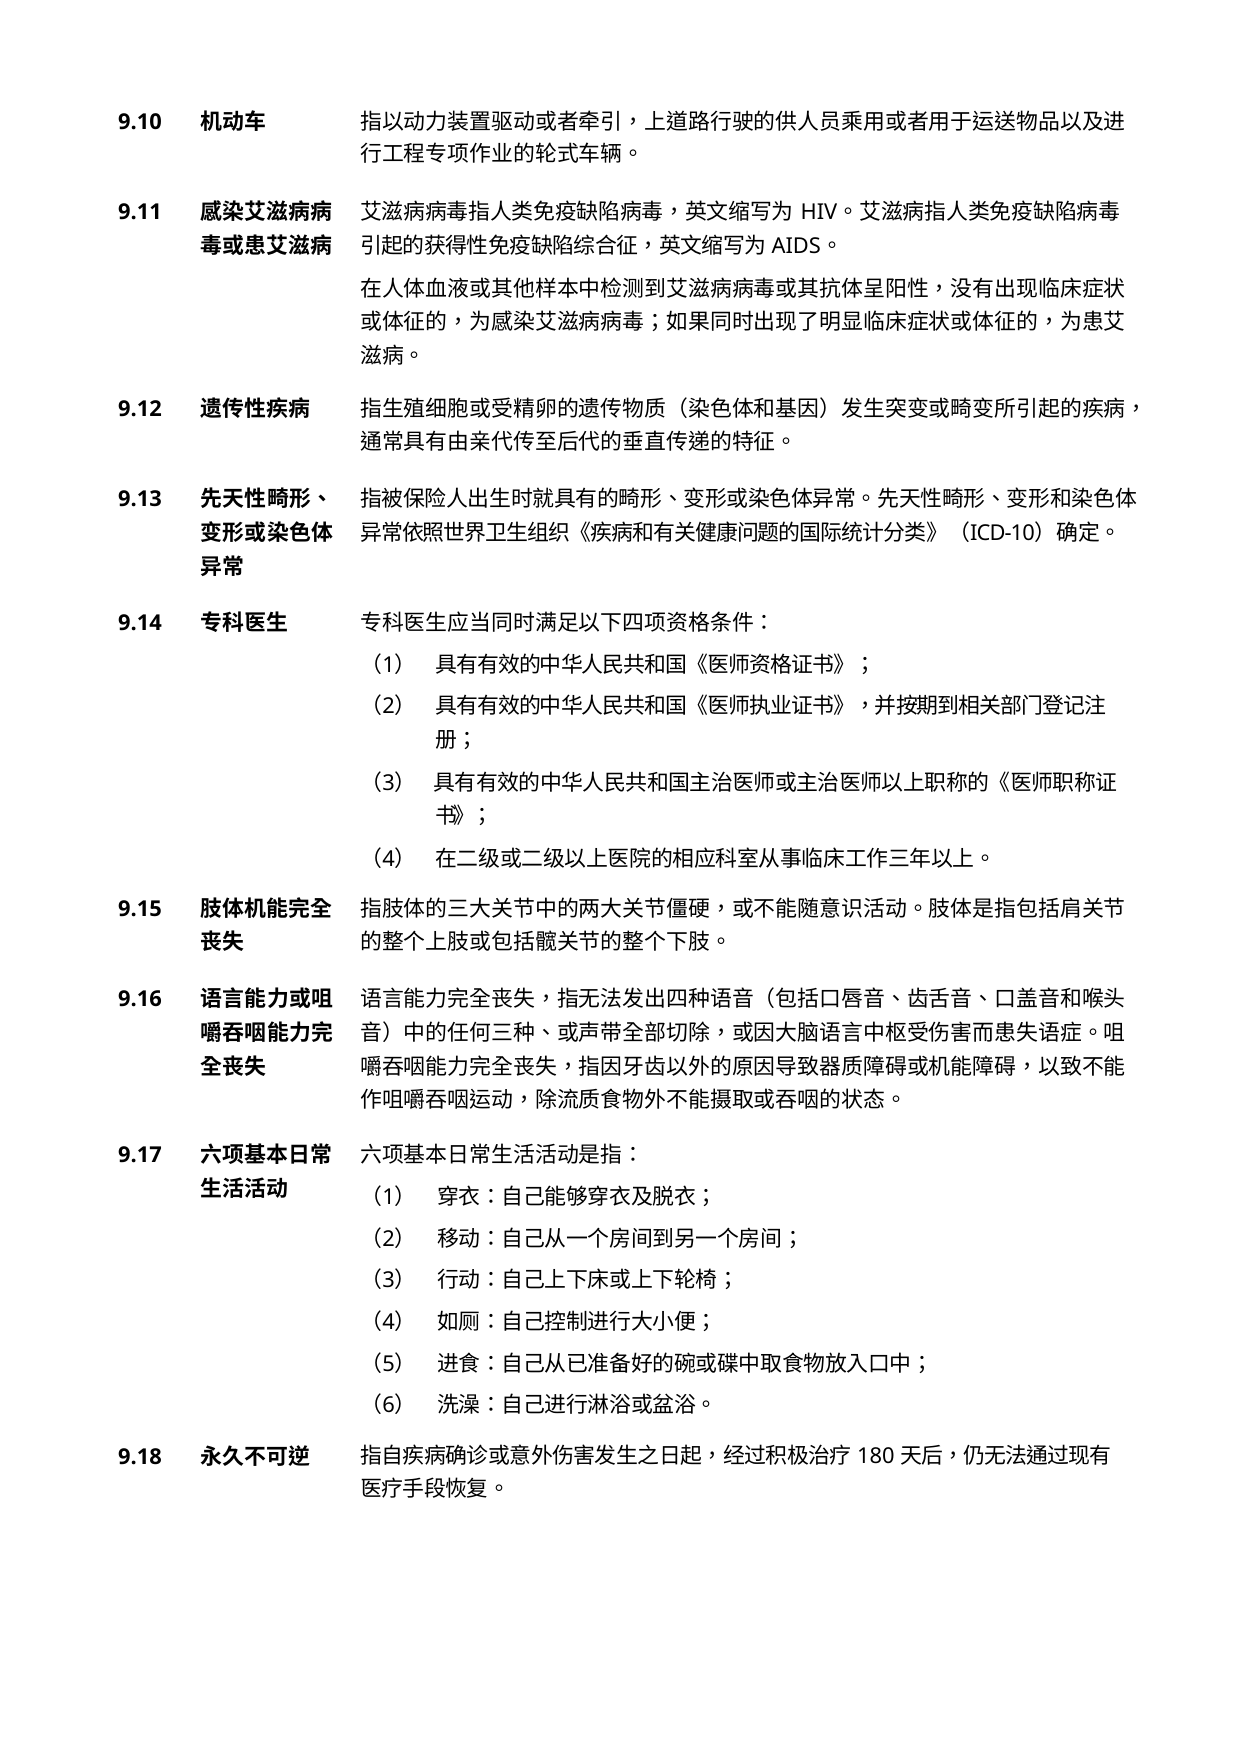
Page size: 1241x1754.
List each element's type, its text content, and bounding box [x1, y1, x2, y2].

table_cell 语言能力完全丧失，指无法发出四种语音（包括口唇音、齿舌音、口盖音和喉头音）中的任何三种、或声带全部切除，或因大脑语言中枢受伤害而患失语症。咀嚼吞咽能力完全丧失，指因牙齿以外的原因导致器质障碍或机能障碍，以致不能作咀嚼吞咽运动，除流质食物外不能摄取或吞咽的状态。 [346, 972, 1162, 1128]
table_cell 指被保险人出生时就具有的畸形、变形或染色体异常。先天性畸形、变形和染色体异常依照世界卫生组织《疾病和有关健康问题的国际统计分类》（ICD-10）确定。 [346, 472, 1162, 596]
table_cell 9.12 [97, 381, 181, 472]
table_cell 专科医生 [181, 596, 346, 881]
table_cell 六项基本日常生活活动 [181, 1128, 346, 1430]
table_cell 指肢体的三大关节中的两大关节僵硬，或不能随意识活动。肢体是指包括肩关节的整个上肢或包括髋关节的整个下肢。 [346, 881, 1162, 972]
table_header 指以动力装置驱动或者牵引，上道路行驶的供人员乘用或者用于运送物品以及进 行工程专项作业的轮式车辆。 [346, 113, 1162, 185]
table_cell 先天性畸形、变形或染色体异常 [181, 472, 346, 596]
table_cell 9.15 [97, 881, 181, 972]
table_cell 语言能力或咀嚼吞咽能力完全丧失 [181, 972, 346, 1128]
table_cell 9.18 [97, 1430, 181, 1502]
table_cell 永久不可逆 [181, 1430, 346, 1502]
table_cell 指生殖细胞或受精卵的遗传物质（染色体和基因）发生突变或畸变所引起的疾病， 通常具有由亲代传至后代的垂直传递的特征。 [346, 381, 1162, 472]
table_header 机动车 [181, 113, 346, 185]
table_header 9.10 [97, 113, 181, 185]
table_cell 肢体机能完全丧失 [181, 881, 346, 972]
table_cell 9.17 [97, 1128, 181, 1430]
table_cell 9.11 [97, 185, 181, 381]
table_cell 艾滋病病毒指人类免疫缺陷病毒，英文缩写为 HIV。艾滋病指人类免疫缺陷病毒引起的获得性免疫缺陷综合征，英文缩写为 AIDS。 在人体血液或其他样本中检测到艾滋病病毒或其抗体呈阳性，没有出现临床症状或体征的，为感染艾滋病病毒；如果同时出现了明显临床症状或体征的，为患艾滋病。 [346, 185, 1162, 381]
table_cell 感染艾滋病病毒或患艾滋病 [181, 185, 346, 381]
table_cell 9.14 [97, 596, 181, 881]
table_cell 9.13 [97, 472, 181, 596]
table_cell 9.16 [97, 972, 181, 1128]
table_cell 六项基本日常生活活动是指： 穿衣：自己能够穿衣及脱衣； 移动：自己从一个房间到另一个房间； 行动：自己上下床或上下轮椅； 如厕：自己控制进行大小便； 进食：自己从已准备好的碗或碟中取食物放入口中； 洗澡：自己进行淋浴或盆浴。 [346, 1128, 1162, 1430]
table_cell 专科医生应当同时满足以下四项资格条件： 具有有效的中华人民共和国《医师资格证书》； 具有有效的中华人民共和国《医师执业证书》，并按期到相关部门登记注册； 具有有效的中华人民共和国主治医师或主治医师以上职称的《医师职称证书》； 在二级或二级以上医院的相应科室从事临床工作三年以上。 [346, 596, 1162, 881]
table_cell 指自疾病确诊或意外伤害发生之日起，经过积极治疗 180 天后，仍无法通过现有医疗手段恢复。 [346, 1430, 1162, 1502]
table_cell 遗传性疾病 [181, 381, 346, 472]
